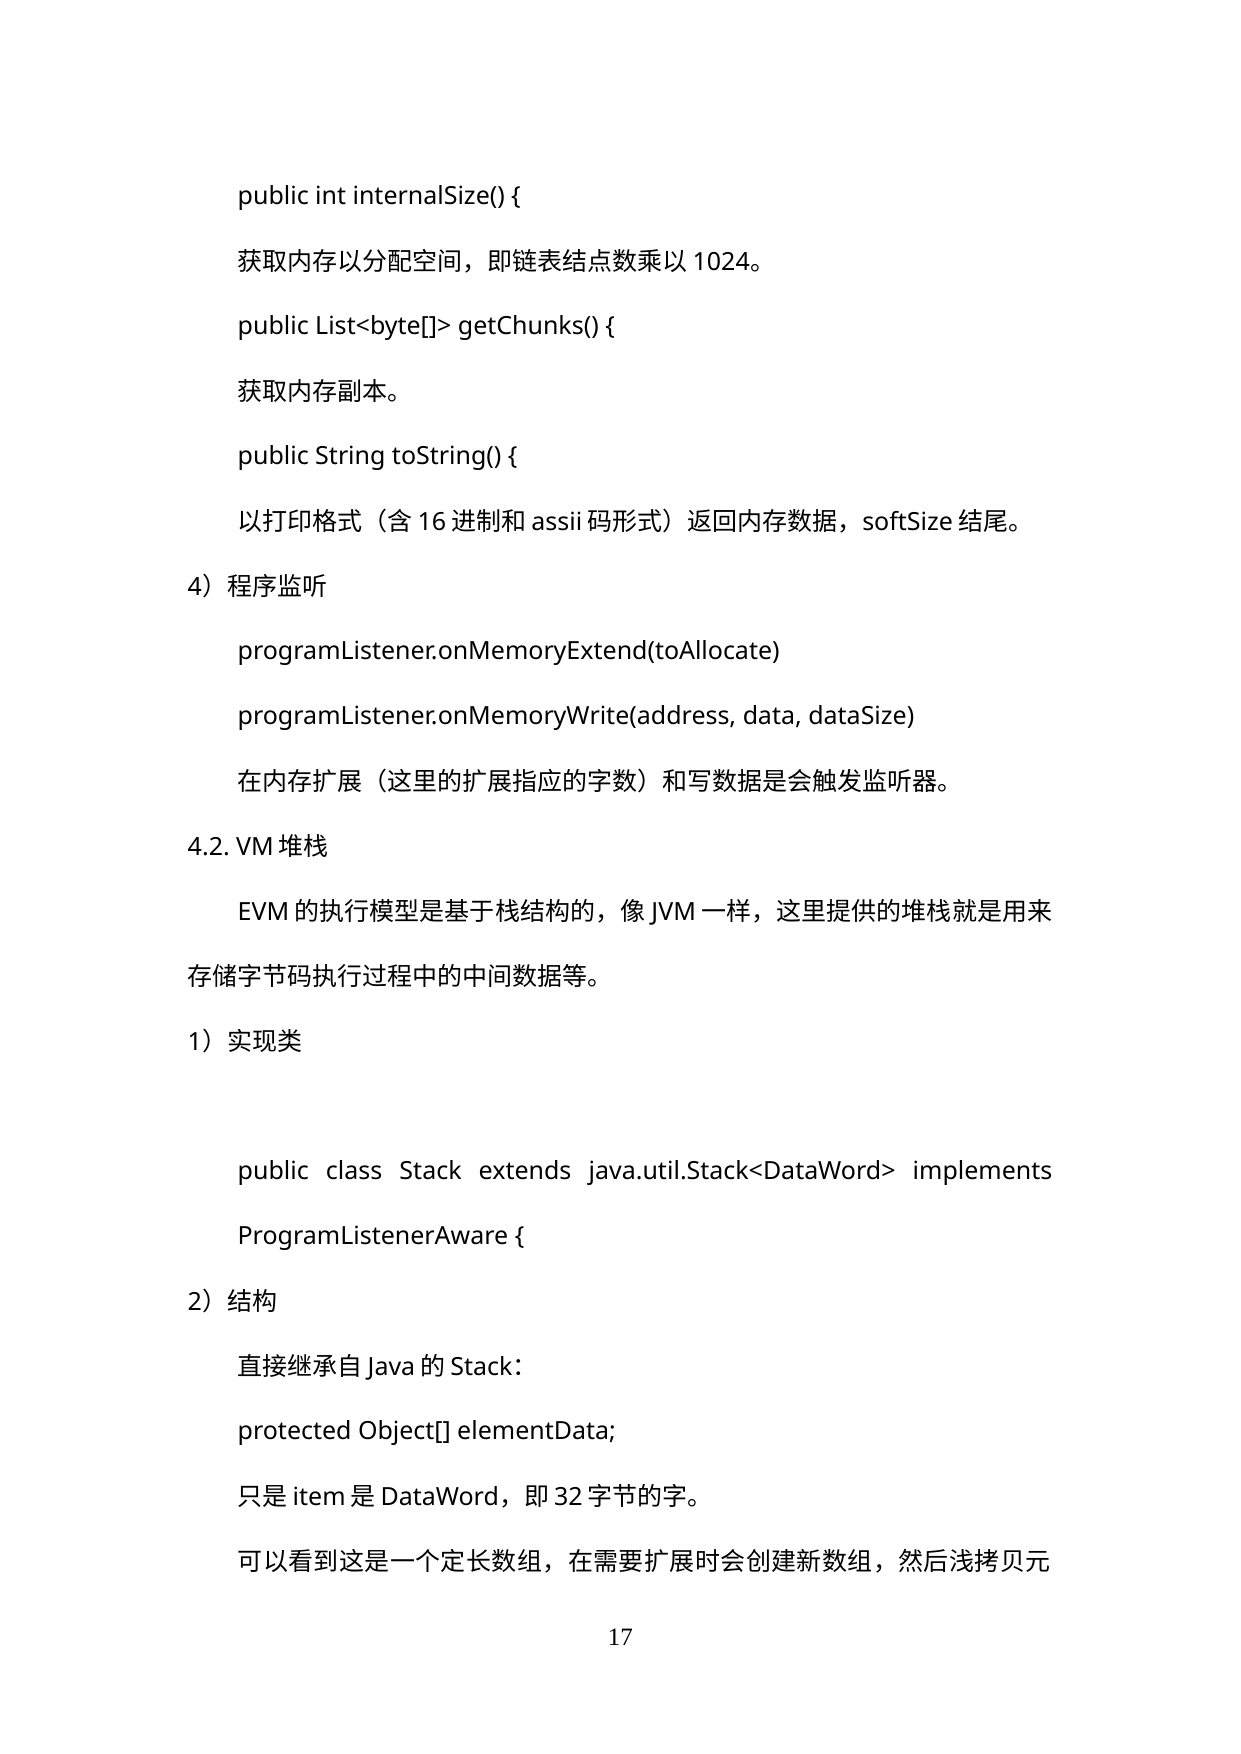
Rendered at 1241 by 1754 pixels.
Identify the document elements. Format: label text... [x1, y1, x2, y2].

text 在内存扩展（这里的扩展指应的字数）和写数据是会触发监听器。 [187, 747, 1053, 812]
text programListener.onMemoryWrite(address, data, dataSize) [187, 682, 1053, 747]
text 2）结构 [187, 1267, 1053, 1332]
text 1）实现类 [187, 1007, 1053, 1072]
text 4）程序监听 [187, 552, 1053, 617]
text public List<byte[]> getChunks() { [187, 292, 1053, 357]
text public String toString() { [187, 422, 1053, 487]
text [187, 1527, 1053, 1592]
text 直接继承自Java的Stack： [187, 1332, 1053, 1397]
text 以打印格式（含16进制和assii码形式）返回内存数据，softSize结尾。 [187, 487, 1053, 552]
text public class Stack extends java.util.Stack<DataWord> implements ProgramListenerAware { [237, 1137, 1053, 1267]
text 4.2. VM堆栈 [187, 812, 1053, 877]
text EVM的执行模型是基于栈结构的，像JVM一样，这里提供的堆栈就是用来存储字节码执行过程中的中间数据等。 [187, 877, 1053, 1007]
text public int internalSize() { [187, 162, 1053, 227]
text programListener.onMemoryExtend(toAllocate) [187, 617, 1053, 682]
text 获取内存以分配空间，即链表结点数乘以1024。 [187, 227, 1053, 292]
text protected Object[] elementData; [187, 1397, 1053, 1462]
text 只是item是DataWord，即32字节的字。 [187, 1462, 1053, 1527]
text 获取内存副本。 [187, 357, 1053, 422]
